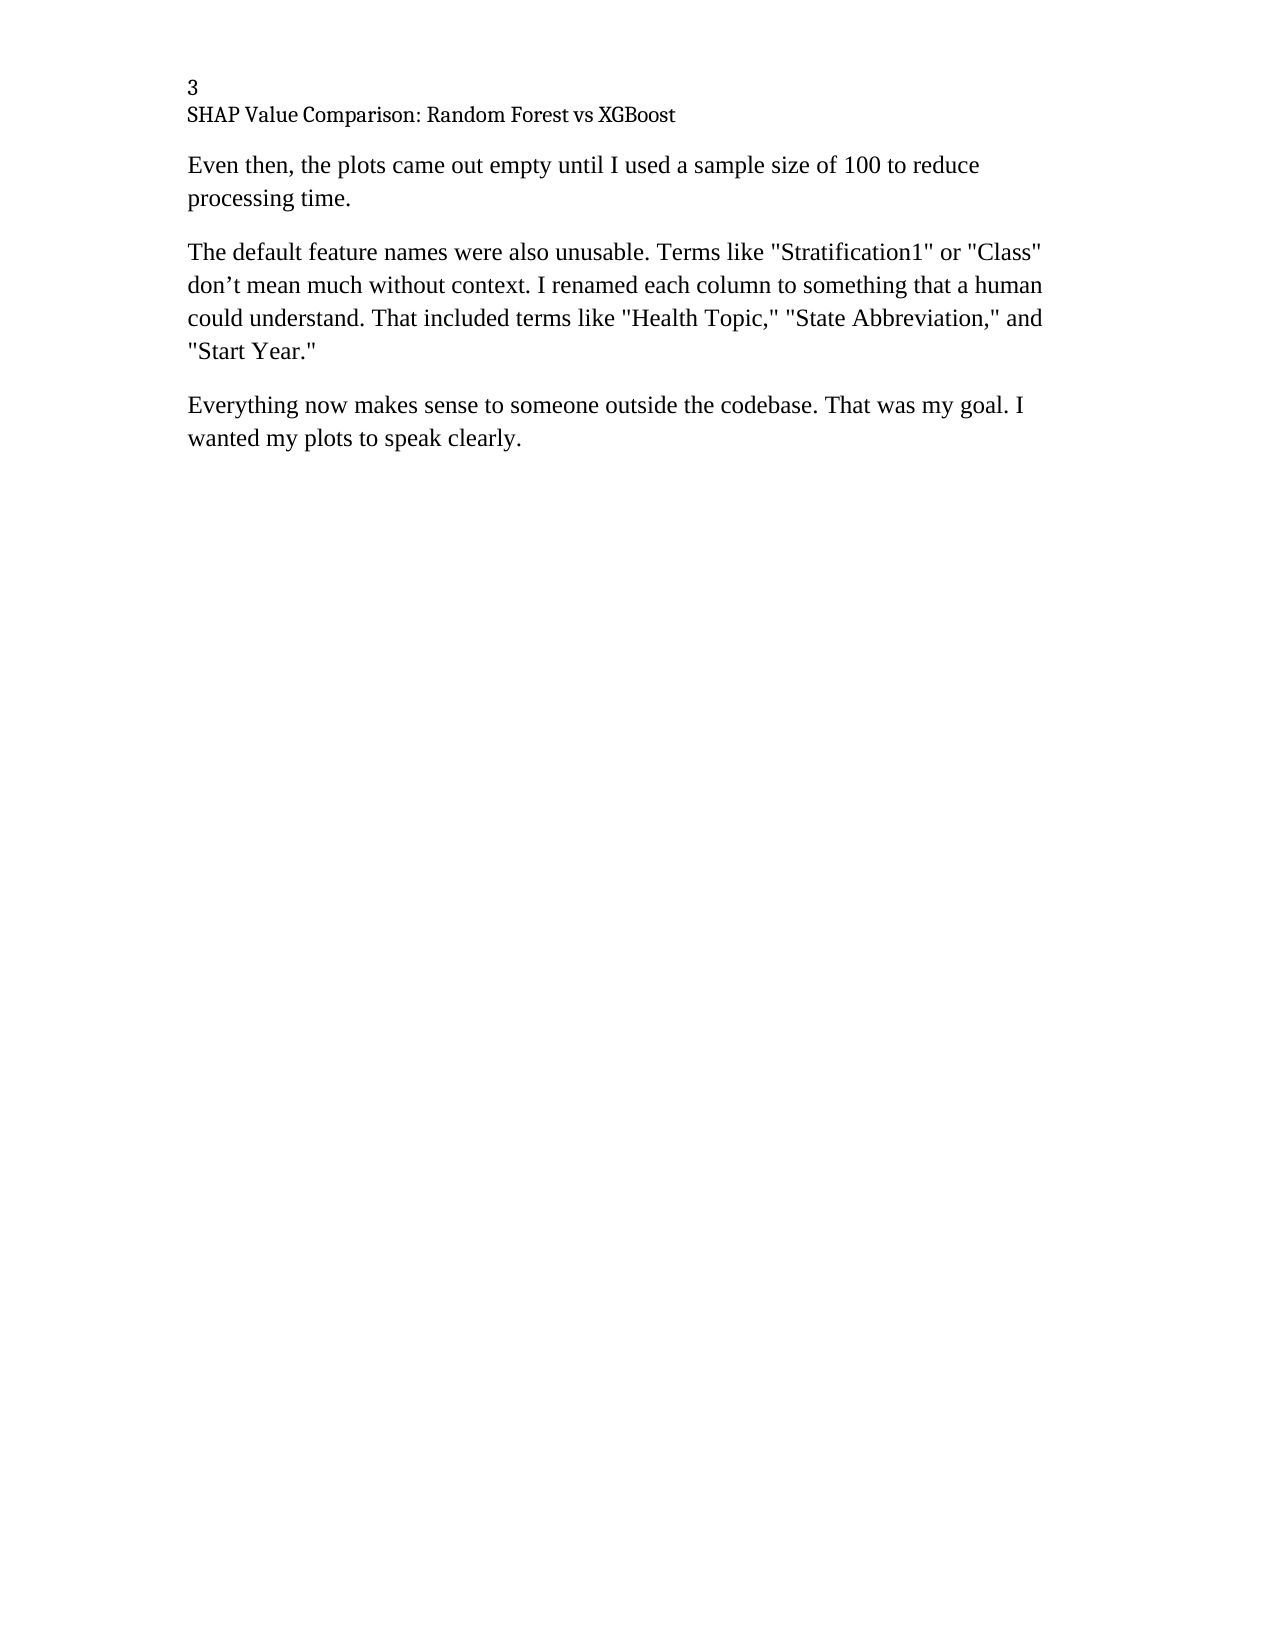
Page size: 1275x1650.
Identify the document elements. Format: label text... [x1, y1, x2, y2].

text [187, 150, 1087, 212]
text Everything now makes sense to someone outside the codebase. That was my goal. I wanted my plots to speak clearly. [187, 390, 1087, 452]
text The default feature names were also unusable. Terms like "Stratification1" or "Class" don’t mean much without context. I renamed each column to something that a human could understand. That included terms like "Health Topic," "State Abbreviation," and "Start Year." [187, 237, 1087, 365]
